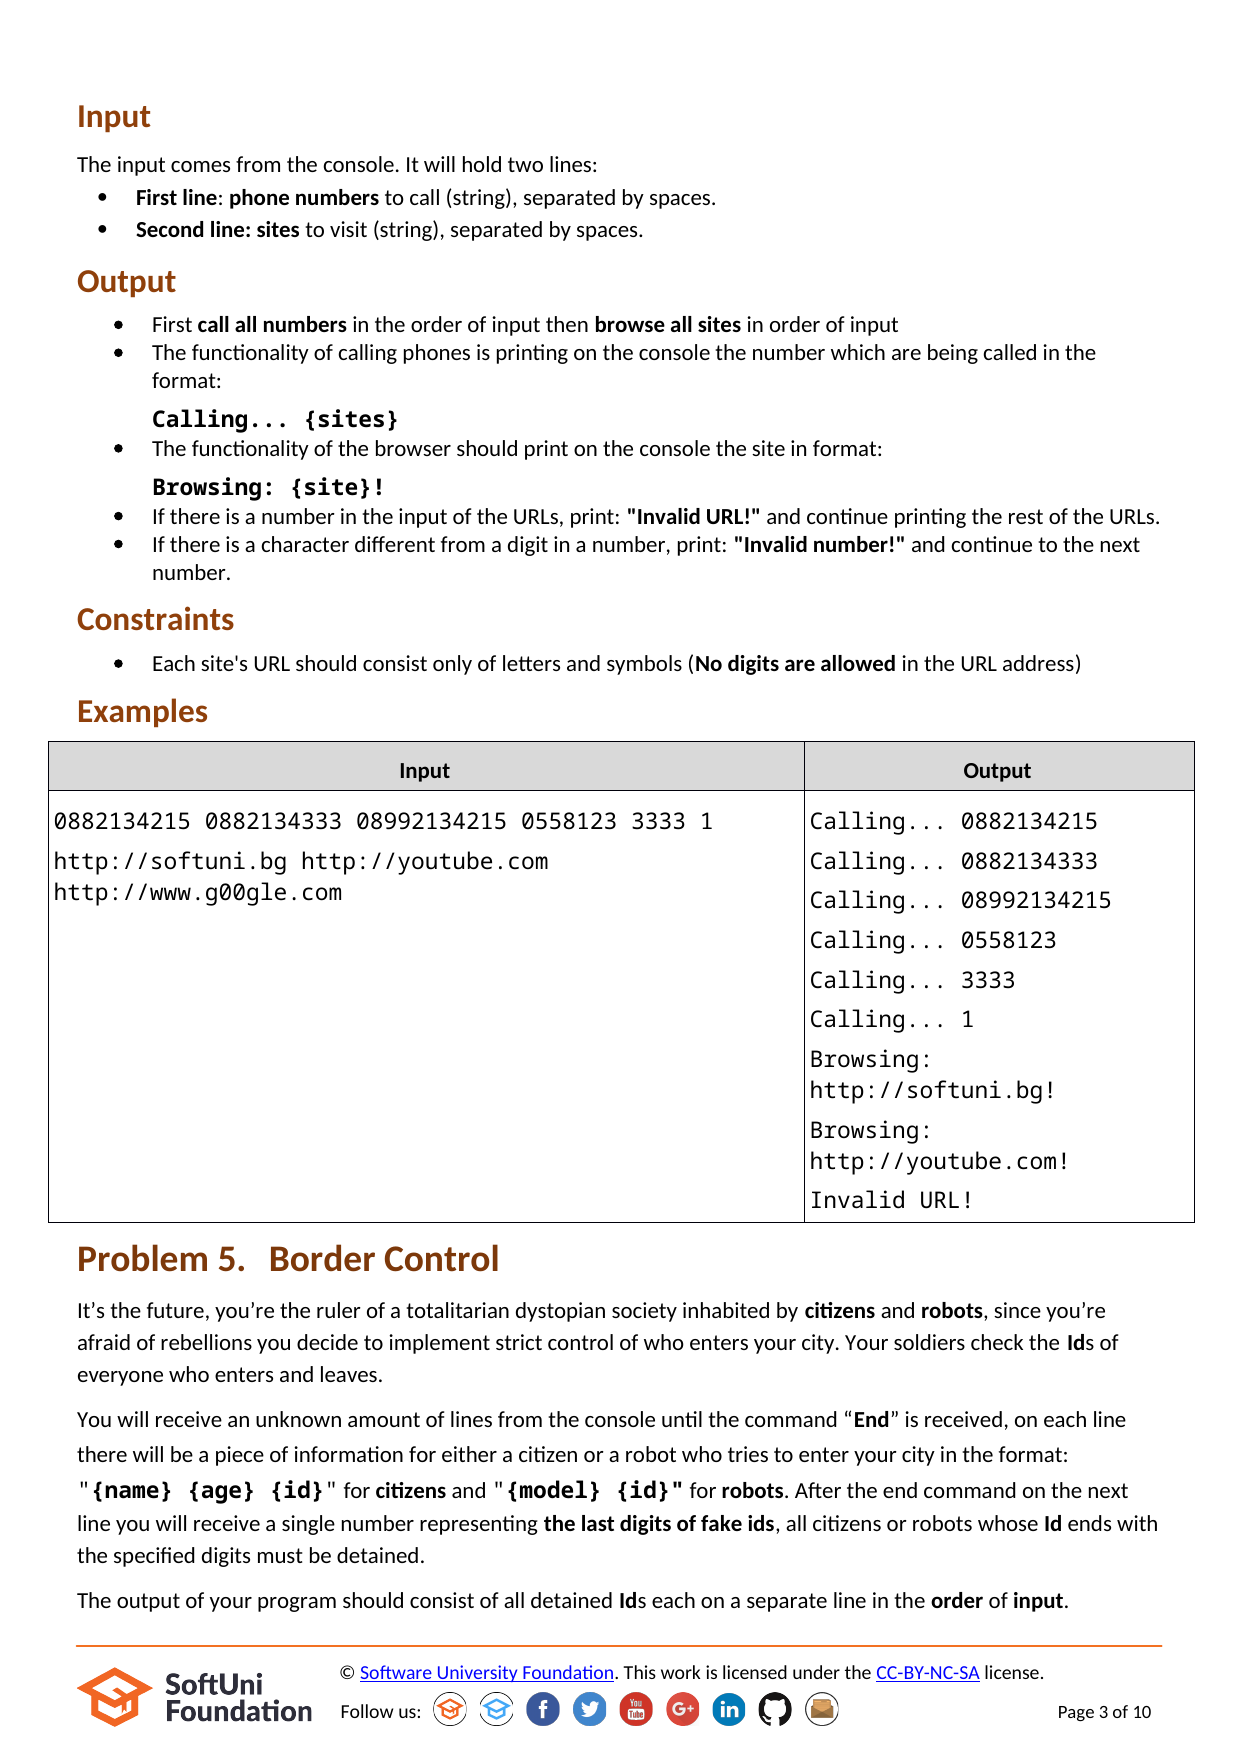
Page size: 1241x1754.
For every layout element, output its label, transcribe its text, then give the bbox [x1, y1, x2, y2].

list If there is a number in the input of the URLs, print: "Invalid URL!" and continue printing the rest of the URLs. [114, 502, 1163, 530]
picture [727, 1707, 738, 1717]
list The functionality of calling phones is printing on the console the number which are being called in the format: [114, 338, 1163, 394]
picture [666, 1692, 700, 1726]
subtitle Input [77, 95, 1163, 136]
table_header Input [49, 742, 804, 790]
subtitle Border Control [77, 1235, 1163, 1281]
picture [526, 1692, 560, 1726]
picture [433, 1692, 467, 1726]
list Second line: sites to visit (string), separated by spaces. [98, 215, 1163, 243]
subtitle Examples [77, 690, 1163, 731]
list If there is a character different from a digit in a number, print: "Invalid number!" and continue to the next number. [114, 530, 1163, 586]
picture [480, 1692, 513, 1726]
picture [805, 1692, 839, 1726]
text You will receive an unknown amount of lines from the console until the command “End” is received, on each line there will be a piece of information for either a citizen or a robot who tries to enter your city in the format: "{name} {age} {id}" for citizens and "{model} {id}" for robots. After the end command on the next line you will receive a single number representing the last digits of fake ids, all citizens or robots whose Id ends with the specified digits must be detained. [77, 1405, 1163, 1569]
table_header Output [805, 742, 1194, 790]
picture [619, 1692, 653, 1726]
picture [712, 1716, 722, 1726]
text Calling... {sites} [152, 403, 1163, 434]
picture [712, 1693, 722, 1703]
list Each site's URL should consist only of letters and symbols (No digits are allowed in the URL address) [114, 649, 1163, 677]
list First line: phone numbers to call (string), separated by spaces. [98, 183, 1163, 211]
picture [758, 1692, 792, 1726]
picture [76, 1667, 312, 1727]
subtitle Constraints [77, 598, 1163, 639]
picture [736, 1716, 746, 1726]
list The functionality of the browser should print on the console the site in format: [114, 434, 1163, 462]
text It’s the future, you’re the ruler of a totalitarian dystopian society inhabited by citizens and robots, since you’re afraid of rebellions you decide to implement strict control of who enters your city. Your soldiers check the Ids of everyone who enters and leaves. [77, 1296, 1163, 1389]
table_cell Calling... 0882134215 Calling... 0882134333 Calling... 08992134215 Calling... 0558123 Calling... 3333 Calling... 1 Browsing: http://softuni.bg! Browsing: http://youtube.com! Invalid URL! [805, 791, 1194, 1222]
table_cell 0882134215 0882134333 08992134215 0558123 3333 1 http://softuni.bg http://youtube.com http://www.g00gle.com [49, 791, 804, 1222]
picture [573, 1692, 607, 1726]
text The output of your program should consist of all detained Ids each on a separate line in the order of input. [77, 1586, 1163, 1614]
text Browsing: {site}! [152, 471, 1163, 502]
list First call all numbers in the order of input then browse all sites in order of input [114, 311, 1163, 338]
picture [736, 1693, 746, 1703]
text The input comes from the console. It will hold two lines: [77, 151, 1163, 178]
subtitle Output [77, 259, 1163, 300]
